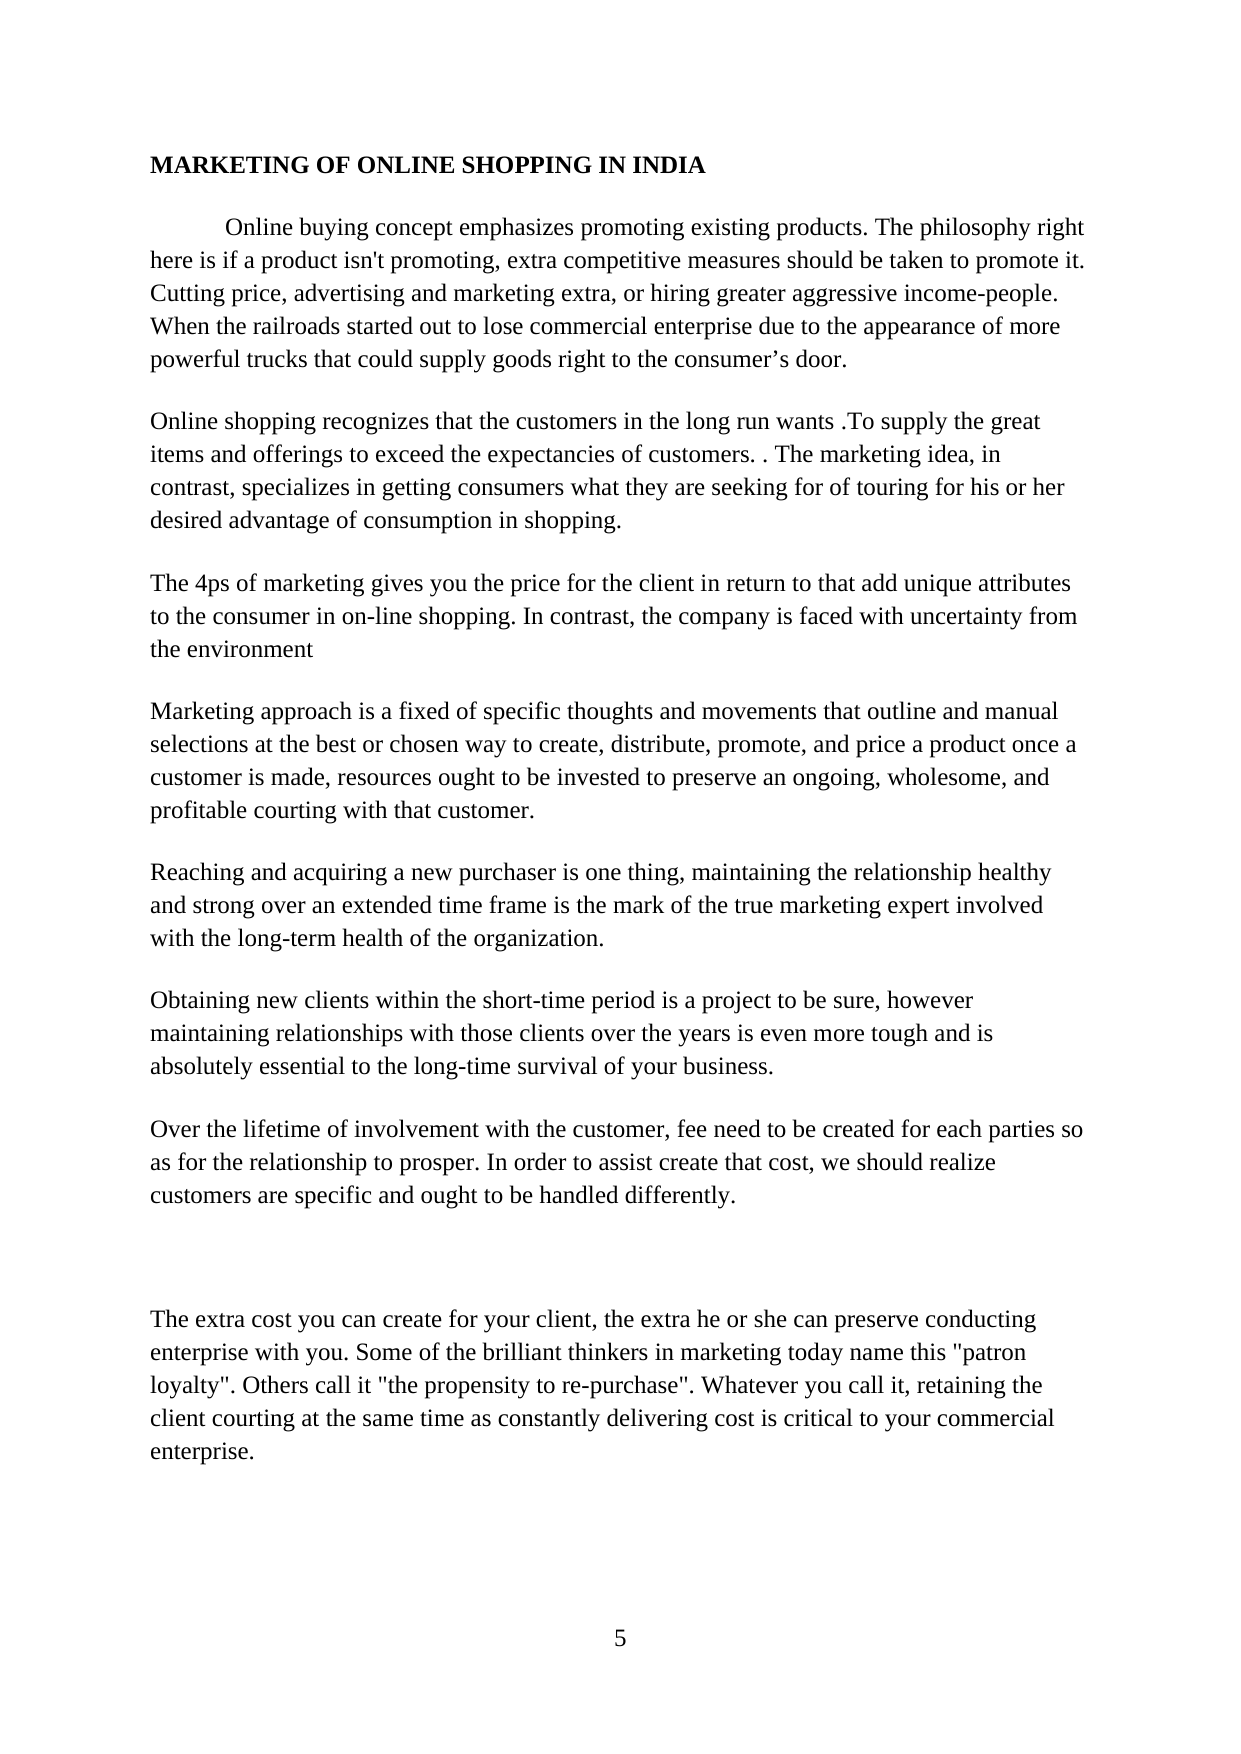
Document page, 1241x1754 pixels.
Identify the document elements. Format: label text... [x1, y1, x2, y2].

text Online buying concept emphasizes promoting existing products. The philosophy right here is if a product isn't promoting, extra competitive measures should be taken to promote it. Cutting price, advertising and marketing extra, or hiring greater aggressive income-people. When the railroads started out to lose commercial enterprise due to the appearance of more powerful trucks that could supply goods right to the consumer’s door. [150, 212, 1090, 373]
text Reaching and acquiring a new purchaser is one thing, maintaining the relationship healthy and strong over an extended time frame is the mark of the true marketing expert involved with the long-term health of the organization. [150, 857, 1090, 952]
text Online shopping recognizes that the customers in the long run wants .To supply the great items and offerings to exceed the expectancies of customers. . The marketing idea, in contrast, specializes in getting consumers what they are seeking for of touring for his or her desired advantage of consumption in shopping. [150, 406, 1090, 534]
text The extra cost you can create for your client, the extra he or she can preserve conducting enterprise with you. Some of the brilliant thinkers in marketing today name this "patron loyalty". Others call it "the propensity to re-purchase". Whatever you call it, retaining the client courting at the same time as constantly delivering cost is critical to your commercial enterprise. [150, 1304, 1090, 1465]
text The 4ps of marketing gives you the price for the client in return to that add unique attributes to the consumer in on-line shopping. In contrast, the company is faced with uncertainty from the environment [150, 568, 1090, 662]
text Over the lifetime of involvement with the customer, fee need to be created for each parties so as for the relationship to prosper. In order to assist create that cost, we should realize customers are specific and ought to be handled differently. [150, 1114, 1090, 1208]
text Obtaining new clients within the short-time period is a project to be sure, however maintaining relationships with those clients over the years is even more tough and is absolutely essential to the long-time survival of your business. [150, 985, 1090, 1080]
text Marketing approach is a fixed of specific thoughts and movements that outline and manual selections at the best or chosen way to create, distribute, promote, and price a product once a customer is made, resources ought to be invested to preserve an ongoing, wholesome, and profitable courting with that customer. [150, 696, 1090, 824]
text MARKETING OF ONLINE SHOPPING IN INDIA [150, 150, 1090, 179]
